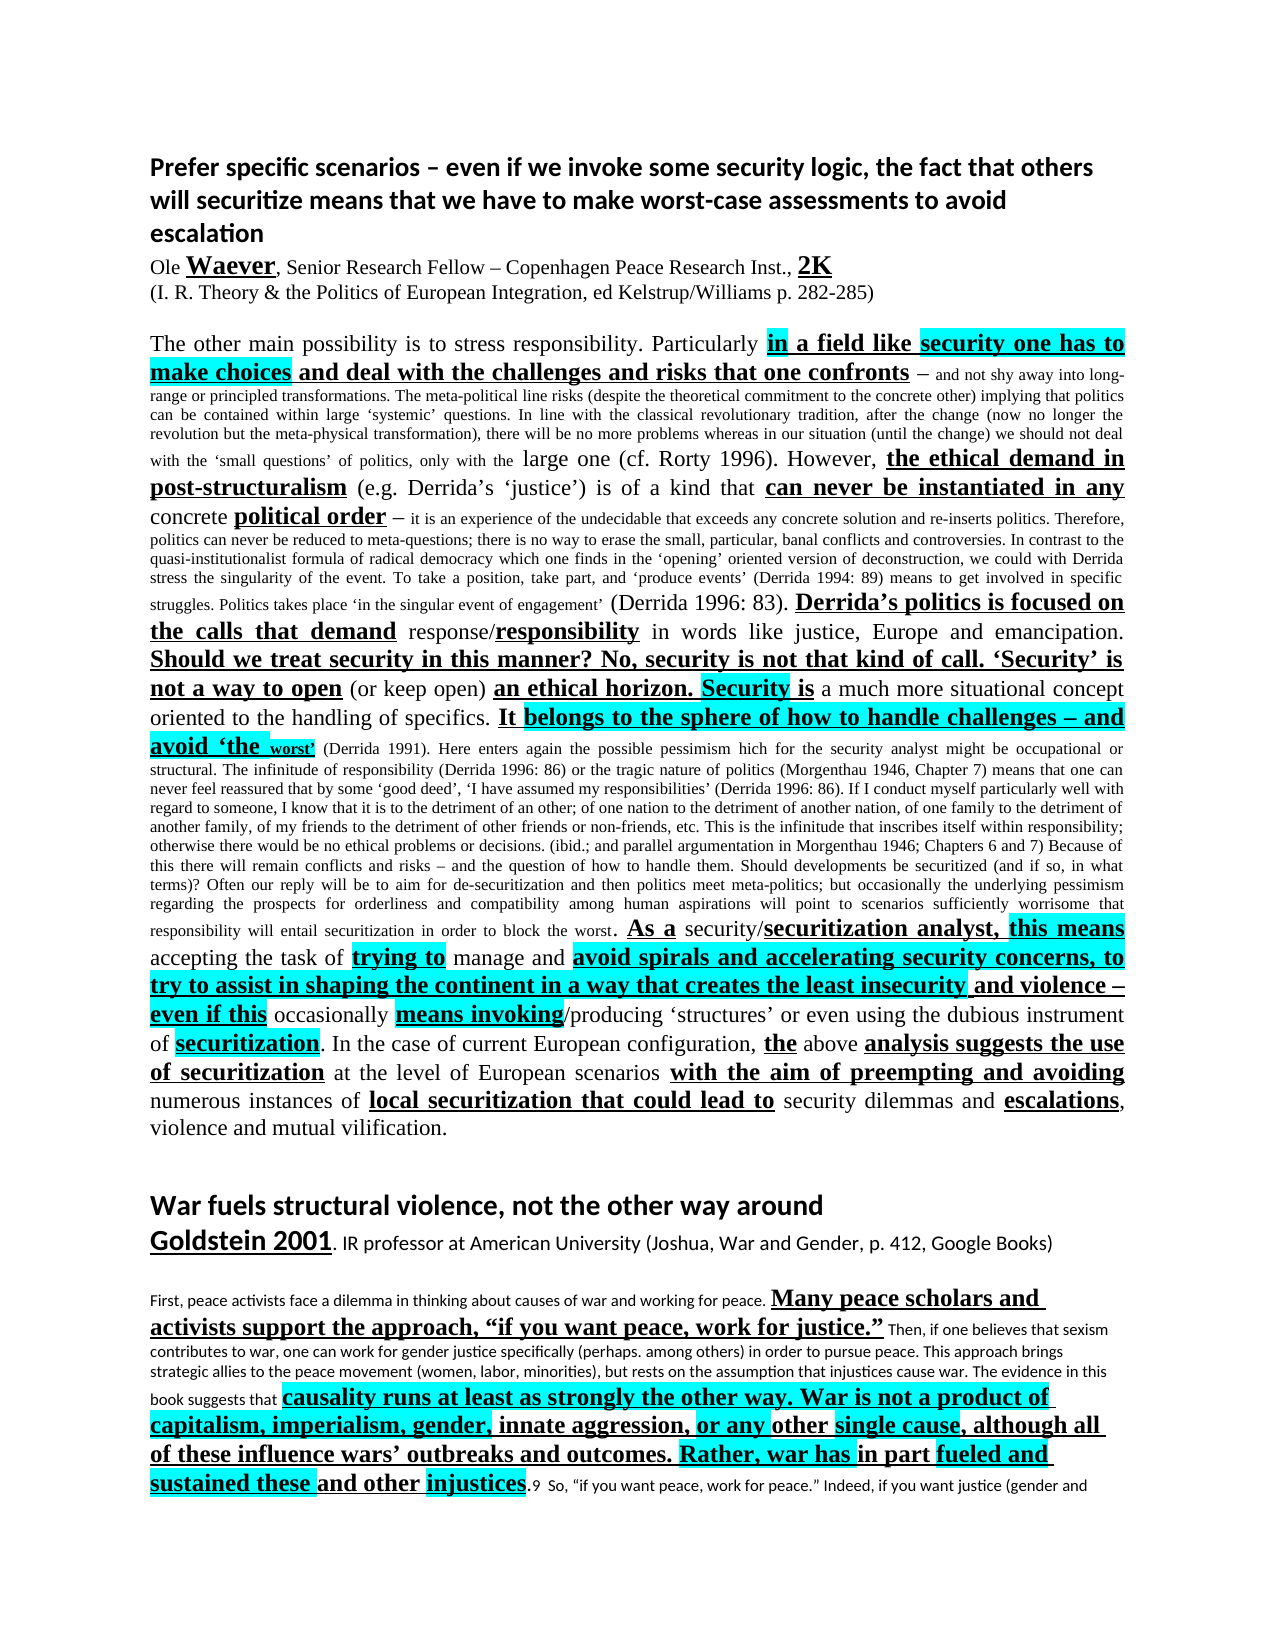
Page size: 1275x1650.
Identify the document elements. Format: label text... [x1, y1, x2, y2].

text Goldstein 2001. IR professor at American University (Joshua, War and Gender, p. 412, Google Books) [150, 1222, 1125, 1258]
subtitle War fuels structural violence, not the other way around [150, 1187, 1125, 1222]
text Ole Waever, Senior Research Fellow – Copenhagen Peace Research Inst., 2K [150, 249, 1125, 280]
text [150, 1283, 1125, 1497]
text The other main possibility is to stress responsibility. Particularly in a field like security one has to make choices and deal with the challenges and risks that one confronts – and not shy away into long-range or principled transformations. The meta-political line risks (despite the theoretical commitment to the concrete other) implying that politics can be contained within large ‘systemic’ questions. In line with the classical revolutionary tradition, after the change (now no longer the revolution but the meta-physical transformation), there will be no more problems whereas in our situation (until the change) we should not deal with the ‘small questions’ of politics, only with the large one (cf. Rorty 1996). However, the ethical demand in post-structuralism (e.g. Derrida’s ‘justice’) is of a kind that can never be instantiated in any concrete political order – it is an experience of the undecidable that exceeds any concrete solution and re-inserts politics. Therefore, politics can never be reduced to meta-questions; there is no way to erase the small, particular, banal conflicts and controversies. In contrast to the quasi-institutionalist formula of radical democracy which one finds in the ‘opening’ oriented version of deconstruction, we could with Derrida stress the singularity of the event. To take a position, take part, and ‘produce events’ (Derrida 1994: 89) means to get involved in specific struggles. Politics takes place ‘in the singular event of engagement’ (Derrida 1996: 83). Derrida’s politics is focused on the calls that demand response/responsibility in words like justice, Europe and emancipation. Should we treat security in this manner? No, security is not that kind of call. ‘Security’ is not a way to open (or keep open) an ethical horizon. Security is a much more situational concept oriented to the handling of specifics. It belongs to the sphere of how to handle challenges – and avoid ‘the worst’ (Derrida 1991). Here enters again the possible pessimism hich for the security analyst might be occupational or structural. The infinitude of responsibility (Derrida 1996: 86) or the tragic nature of politics (Morgenthau 1946, Chapter 7) means that one can never feel reassured that by some ‘good deed’, ‘I have assumed my responsibilities’ (Derrida 1996: 86). If I conduct myself particularly well with regard to someone, I know that it is to the detriment of an other; of one nation to the detriment of another nation, of one family to the detriment of another family, of my friends to the detriment of other friends or non-friends, etc. This is the infinitude that inscribes itself within responsibility; otherwise there would be no ethical problems or decisions. (ibid.; and parallel argumentation in Morgenthau 1946; Chapters 6 and 7) Because of this there will remain conflicts and risks – and the question of how to handle them. Should developments be securitized (and if so, in what terms)? Often our reply will be to aim for de-securitization and then politics meet meta-politics; but occasionally the underlying pessimism regarding the prospects for orderliness and compatibility among human aspirations will point to scenarios sufficiently worrisome that responsibility will entail securitization in order to block the worst. As a security/securitization analyst, this means accepting the task of trying to manage and avoid spirals and accelerating security concerns, to try to assist in shaping the continent in a way that creates the least insecurity and violence – even if this occasionally means invoking/producing ‘structures’ or even using the dubious instrument of securitization. In the case of current European configuration, the above analysis suggests the use of securitization at the level of European scenarios with the aim of preempting and avoiding numerous instances of local securitization that could lead to security dilemmas and escalations, violence and mutual vilification. [150, 328, 1125, 970]
subtitle Prefer specific scenarios – even if we invoke some security logic, the fact that others will securitize means that we have to make worst-case assessments to avoid escalation [150, 150, 1125, 249]
text (I. R. Theory & the Politics of European Integration, ed Kelstrup/Williams p. 282-285) [150, 280, 1125, 304]
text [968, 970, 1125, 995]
